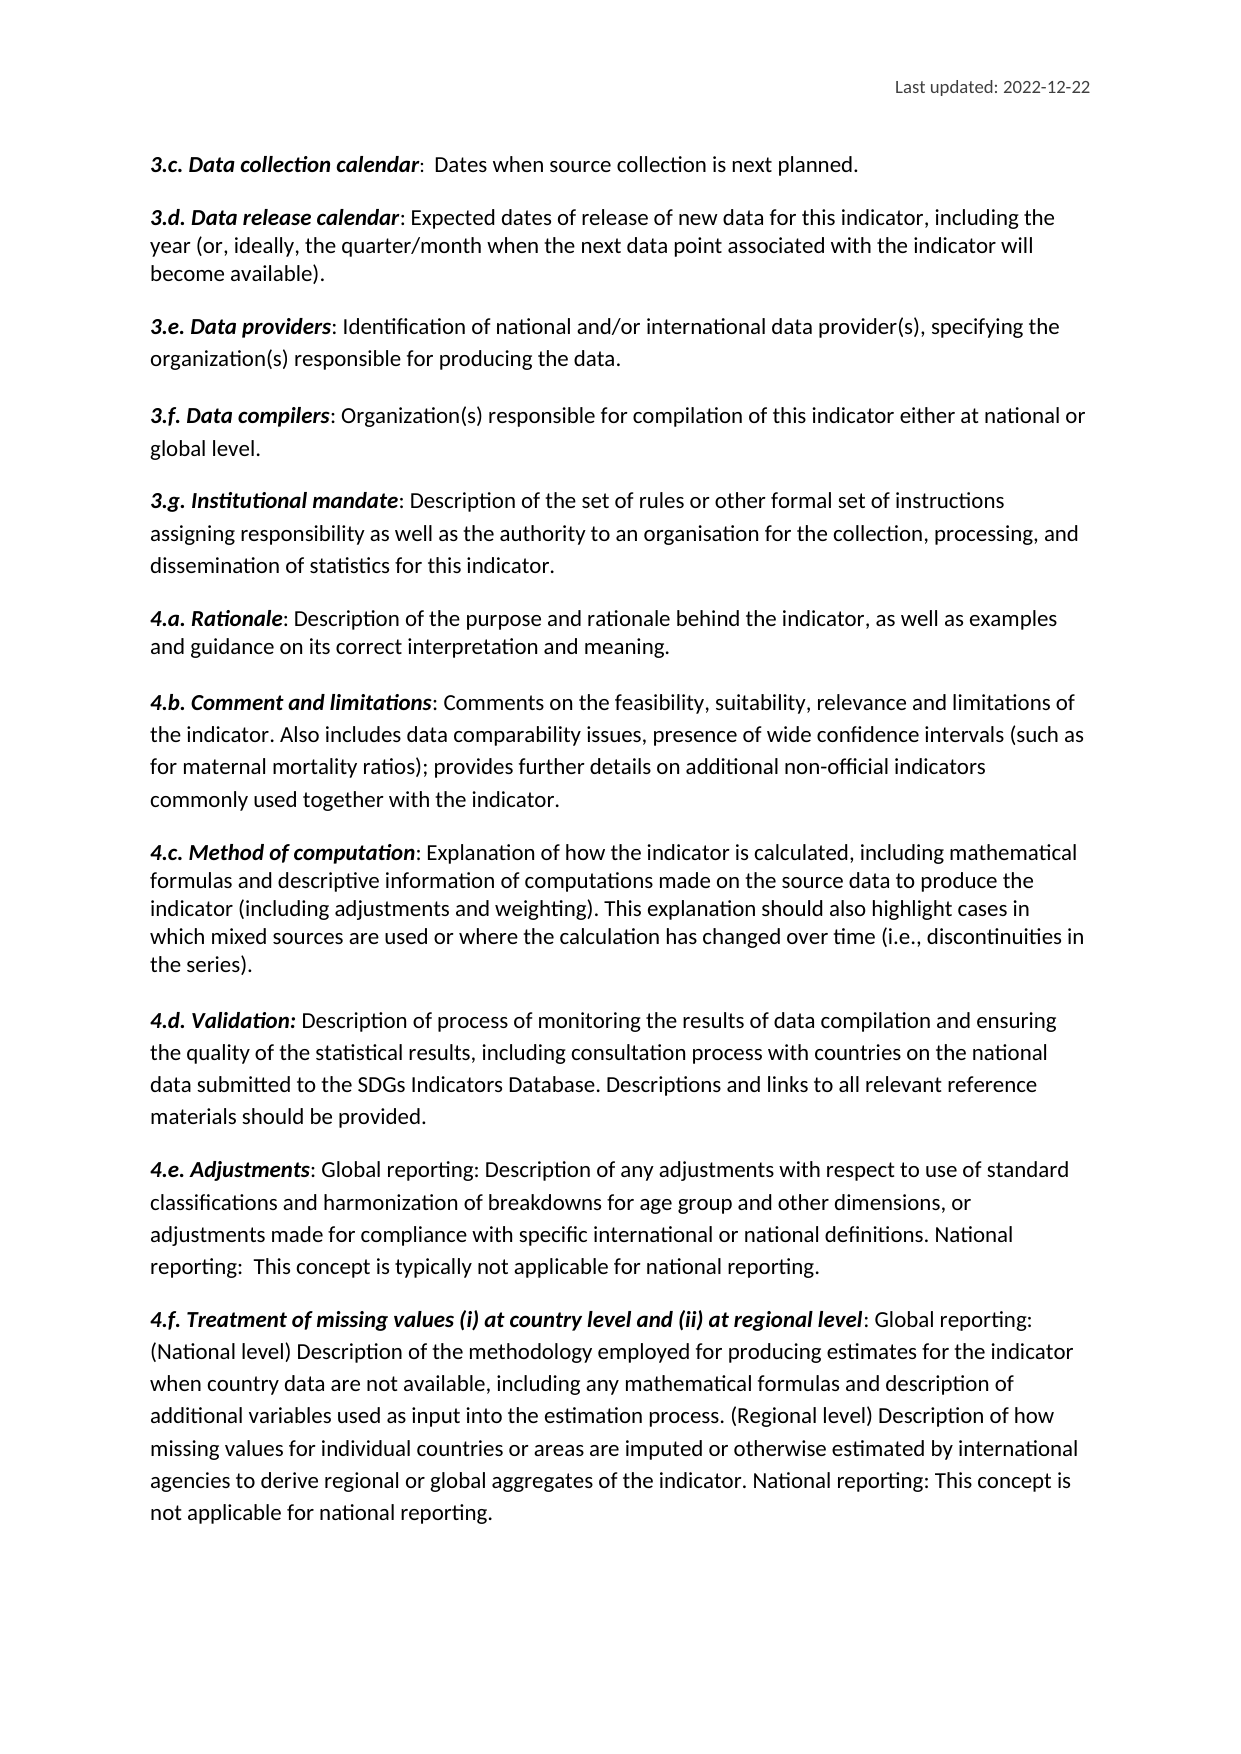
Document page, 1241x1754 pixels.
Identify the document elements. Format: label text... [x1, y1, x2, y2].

text 3.g. Institutional mandate: Description of the set of rules or other formal set of instructions assigning responsibility as well as the authority to an organisation for the collection, processing, and dissemination of statistics for this indicator. [150, 487, 1090, 579]
text 3.c. Data collection calendar: Dates when source collection is next planned. [150, 150, 1090, 178]
text 3.d. Data release calendar: Expected dates of release of new data for this indicator, including the year (or, ideally, the quarter/month when the next data point associated with the indicator will become available). [150, 203, 1090, 287]
text 4.e. Adjustments: Global reporting: Description of any adjustments with respect to use of standard classifications and harmonization of breakdowns for age group and other dimensions, or adjustments made for compliance with specific international or national definitions. National reporting: This concept is typically not applicable for national reporting. [150, 1155, 1090, 1280]
text 3.e. Data providers: Identification of national and/or international data provider(s), specifying the organization(s) responsible for producing the data. [150, 312, 1090, 372]
text 4.c. Method of computation: Explanation of how the indicator is calculated, including mathematical formulas and descriptive information of computations made on the source data to produce the indicator (including adjustments and weighting). This explanation should also highlight cases in which mixed sources are used or where the calculation has changed over time (i.e., discontinuities in the series). [150, 838, 1090, 978]
text 4.b. Comment and limitations: Comments on the feasibility, suitability, relevance and limitations of the indicator. Also includes data comparability issues, presence of wide confidence intervals (such as for maternal mortality ratios); provides further details on additional non-official indicators commonly used together with the indicator. [150, 688, 1090, 813]
text 4.d. Validation: Description of process of monitoring the results of data compilation and ensuring the quality of the statistical results, including consultation process with countries on the national data submitted to the SDGs Indicators Database. Descriptions and links to all relevant reference materials should be provided. [150, 1006, 1090, 1130]
text 4.f. Treatment of missing values (i) at country level and (ii) at regional level: Global reporting: (National level) Description of the methodology employed for producing estimates for the indicator when country data are not available, including any mathematical formulas and description of additional variables used as input into the estimation process. (Regional level) Description of how missing values for individual countries or areas are imputed or otherwise estimated by international agencies to derive regional or global aggregates of the indicator. National reporting: This concept is not applicable for national reporting. [150, 1305, 1090, 1526]
text 4.a. Rationale: Description of the purpose and rationale behind the indicator, as well as examples and guidance on its correct interpretation and meaning. [150, 604, 1090, 660]
text 3.f. Data compilers: Organization(s) responsible for compilation of this indicator either at national or global level. [150, 401, 1090, 462]
